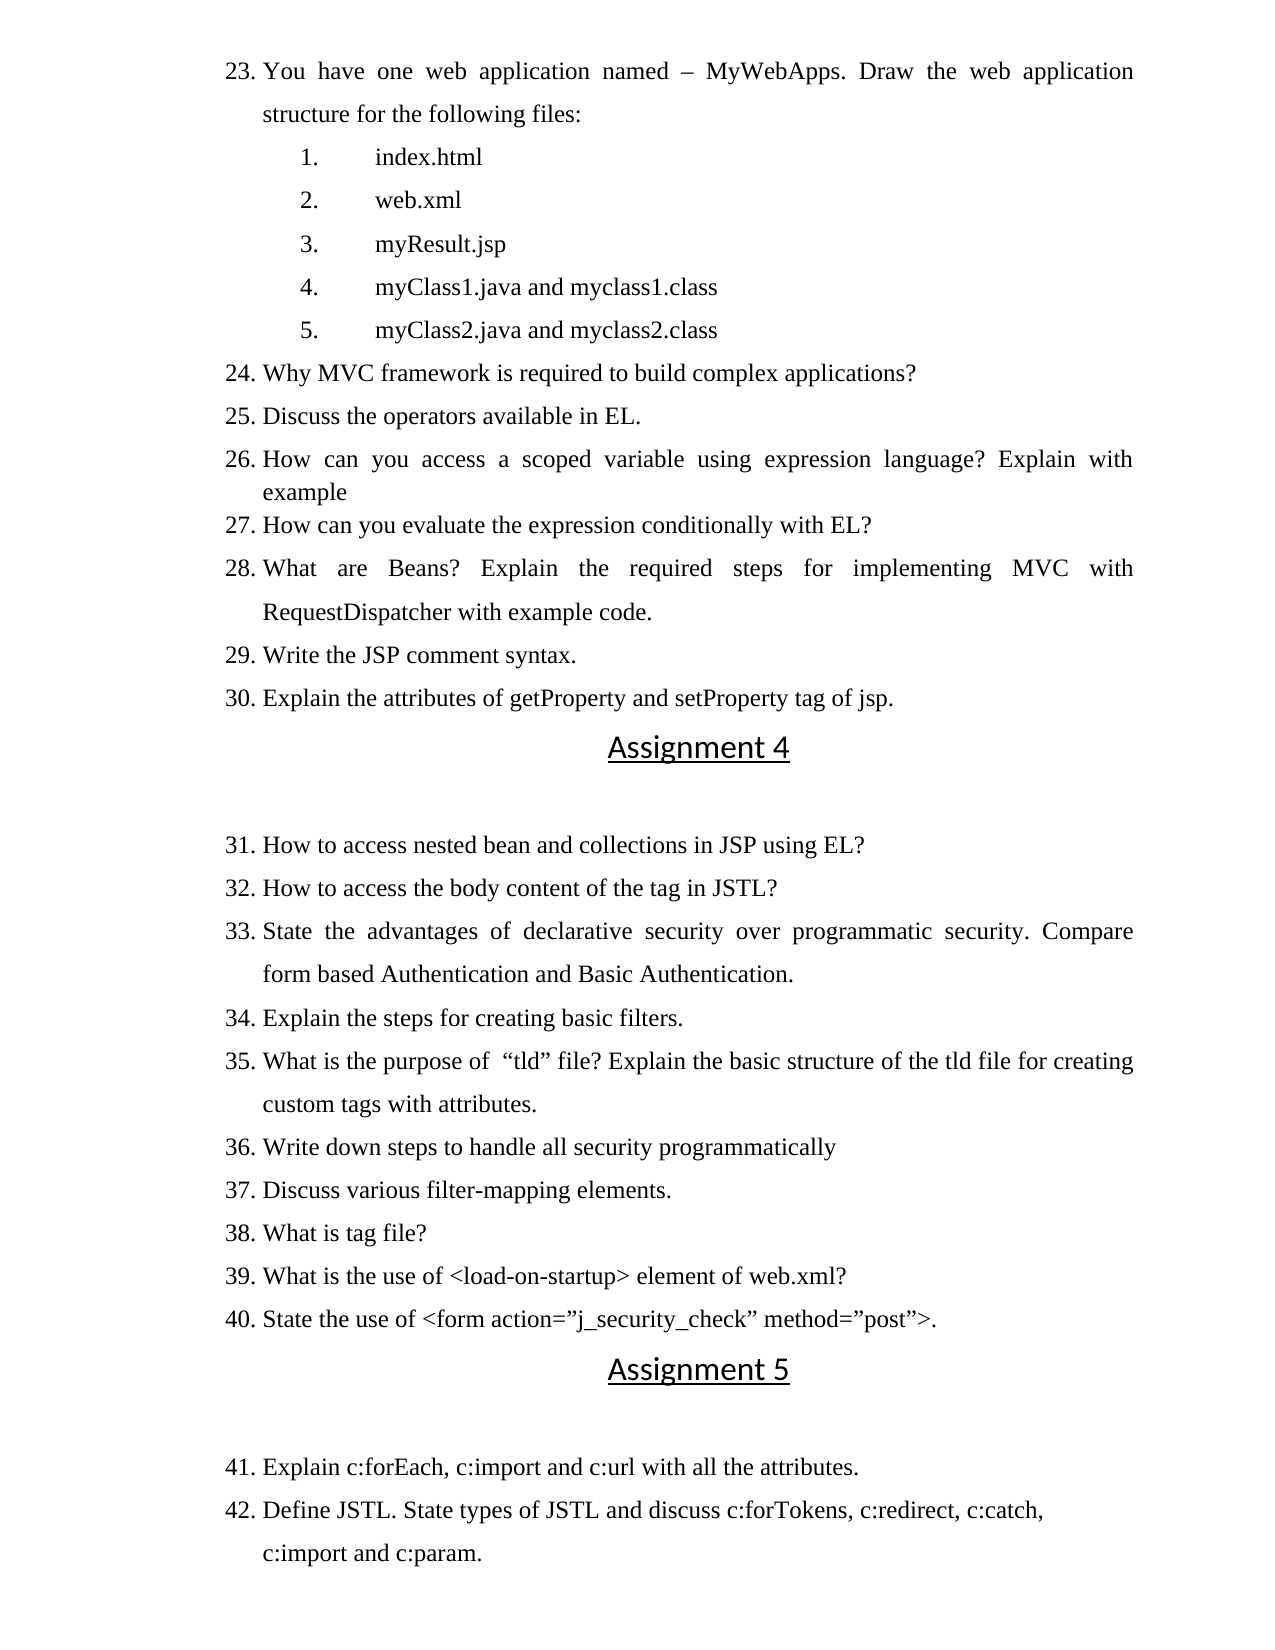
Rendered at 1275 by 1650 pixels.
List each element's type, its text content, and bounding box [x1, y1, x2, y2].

list Discuss the operators available in EL. [225, 401, 1134, 430]
list Assignment 4 [262, 726, 1134, 767]
list Explain the attributes of getProperty and setProperty tag of jsp. [225, 683, 1134, 712]
list Write the JSP comment syntax. [225, 640, 1134, 668]
list How to access the body content of the tag in JSTL? [225, 873, 1134, 902]
list What is tag file? [225, 1218, 1134, 1247]
list Write down steps to handle all security programmatically [225, 1132, 1134, 1161]
list What is the use of <load-on-startup> element of web.xml? [225, 1261, 1134, 1290]
list You have one web application named – MyWebApps. Draw the web application structure for the following files: [225, 56, 1134, 128]
list State the use of <form action=”j_security_check” method=”post”>. [225, 1304, 1134, 1333]
list Discuss various filter-mapping elements. [225, 1175, 1134, 1204]
list myClass1.java and myclass1.class [300, 272, 1134, 301]
list Explain the steps for creating basic filters. [225, 1003, 1134, 1031]
list State the advantages of declarative security over programmatic security. Compare form based Authentication and Basic Authentication. [225, 916, 1134, 988]
list c:import and c:param. [262, 1538, 1134, 1567]
list What is the purpose of “tld” file? Explain the basic structure of the tld file for creating custom tags with attributes. [225, 1046, 1134, 1118]
list How can you evaluate the expression conditionally with EL? [225, 510, 1134, 539]
list web.xml [300, 186, 1134, 214]
list Explain c:forEach, c:import and c:url with all the attributes. [225, 1452, 1134, 1481]
list myResult.jsp [300, 229, 1134, 257]
list How to access nested bean and collections in JSP using EL? [225, 830, 1134, 859]
list Why MVC framework is required to build complex applications? [225, 358, 1134, 387]
list myClass2.java and myclass2.class [300, 315, 1134, 344]
list How can you access a scoped variable using expression language? Explain with example [225, 444, 1134, 506]
list Define JSTL. State types of JSTL and discuss c:forTokens, c:redirect, c:catch, [225, 1495, 1134, 1524]
list Assignment 5 [262, 1348, 1134, 1388]
list What are Beans? Explain the required steps for implementing MVC with RequestDispatcher with example code. [225, 553, 1134, 625]
list index.html [300, 142, 1134, 171]
